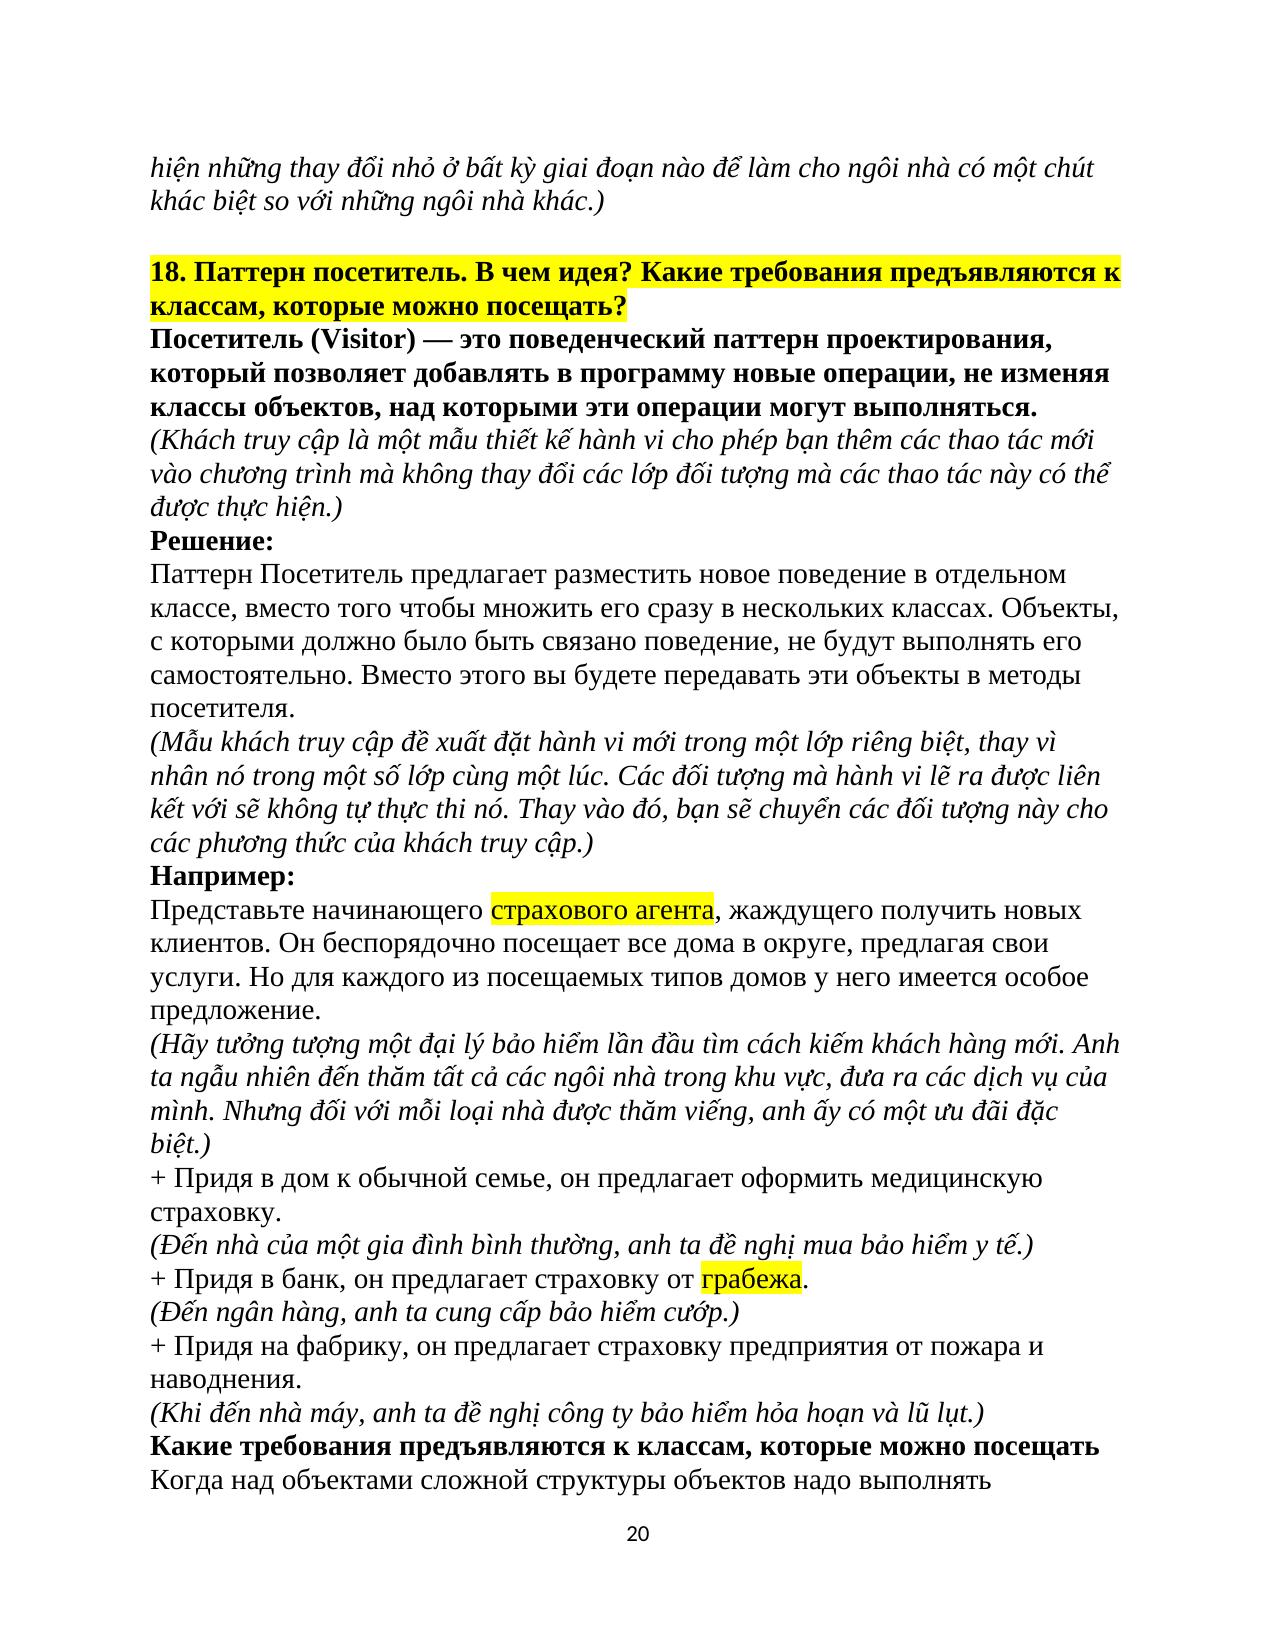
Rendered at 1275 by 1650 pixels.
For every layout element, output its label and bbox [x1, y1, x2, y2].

text [150, 150, 1125, 217]
text [150, 254, 1125, 1496]
